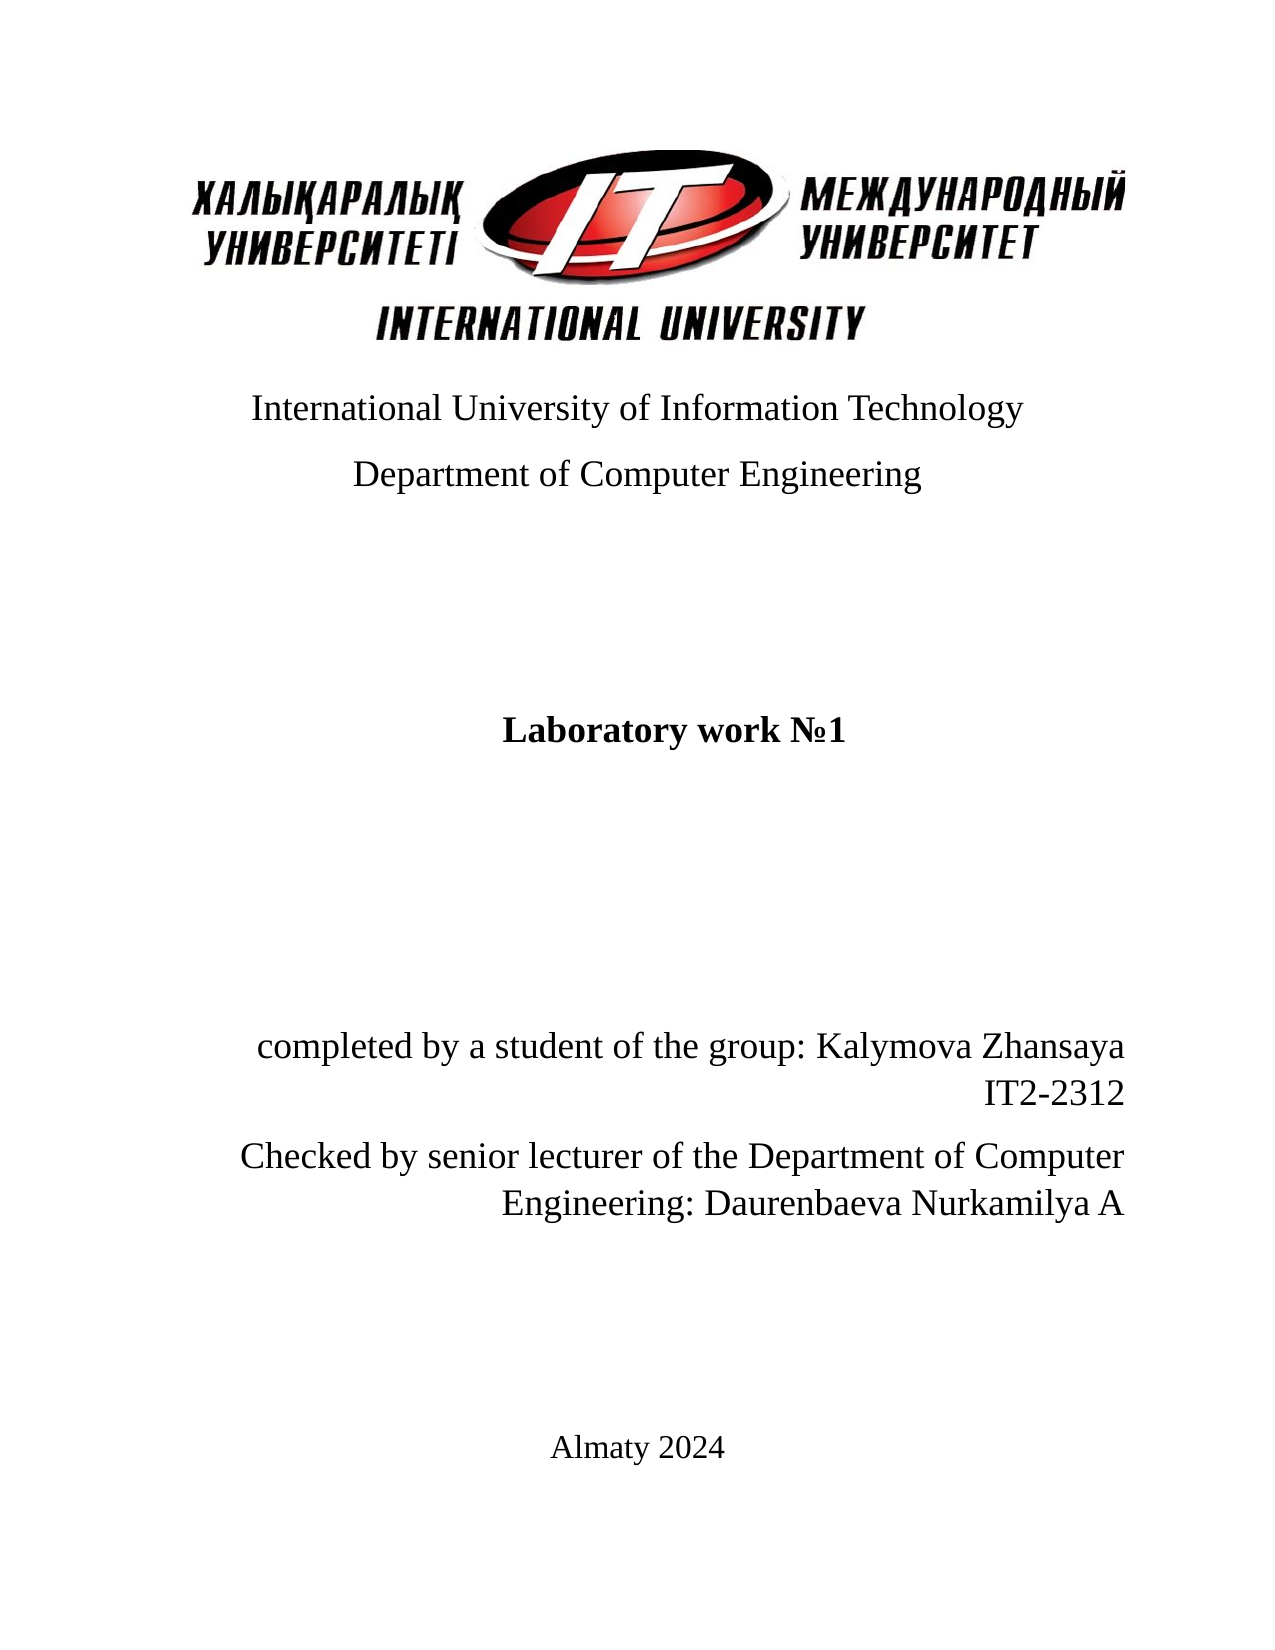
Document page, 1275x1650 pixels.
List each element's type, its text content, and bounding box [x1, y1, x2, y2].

text Department of Computer Engineering [150, 452, 1125, 495]
text International University of Information Technology [150, 385, 1125, 428]
text Checked by senior lecturer of the Department of Computer Engineering: Daurenbaeva Nurkamilya A [150, 1133, 1125, 1223]
picture [150, 150, 1125, 367]
text Laboratory work №1 [150, 708, 1125, 751]
text completed by a student of the group: Kalymova Zhansaya IT2-2312 [150, 1024, 1125, 1113]
text Almaty 2024 [150, 1428, 1125, 1466]
